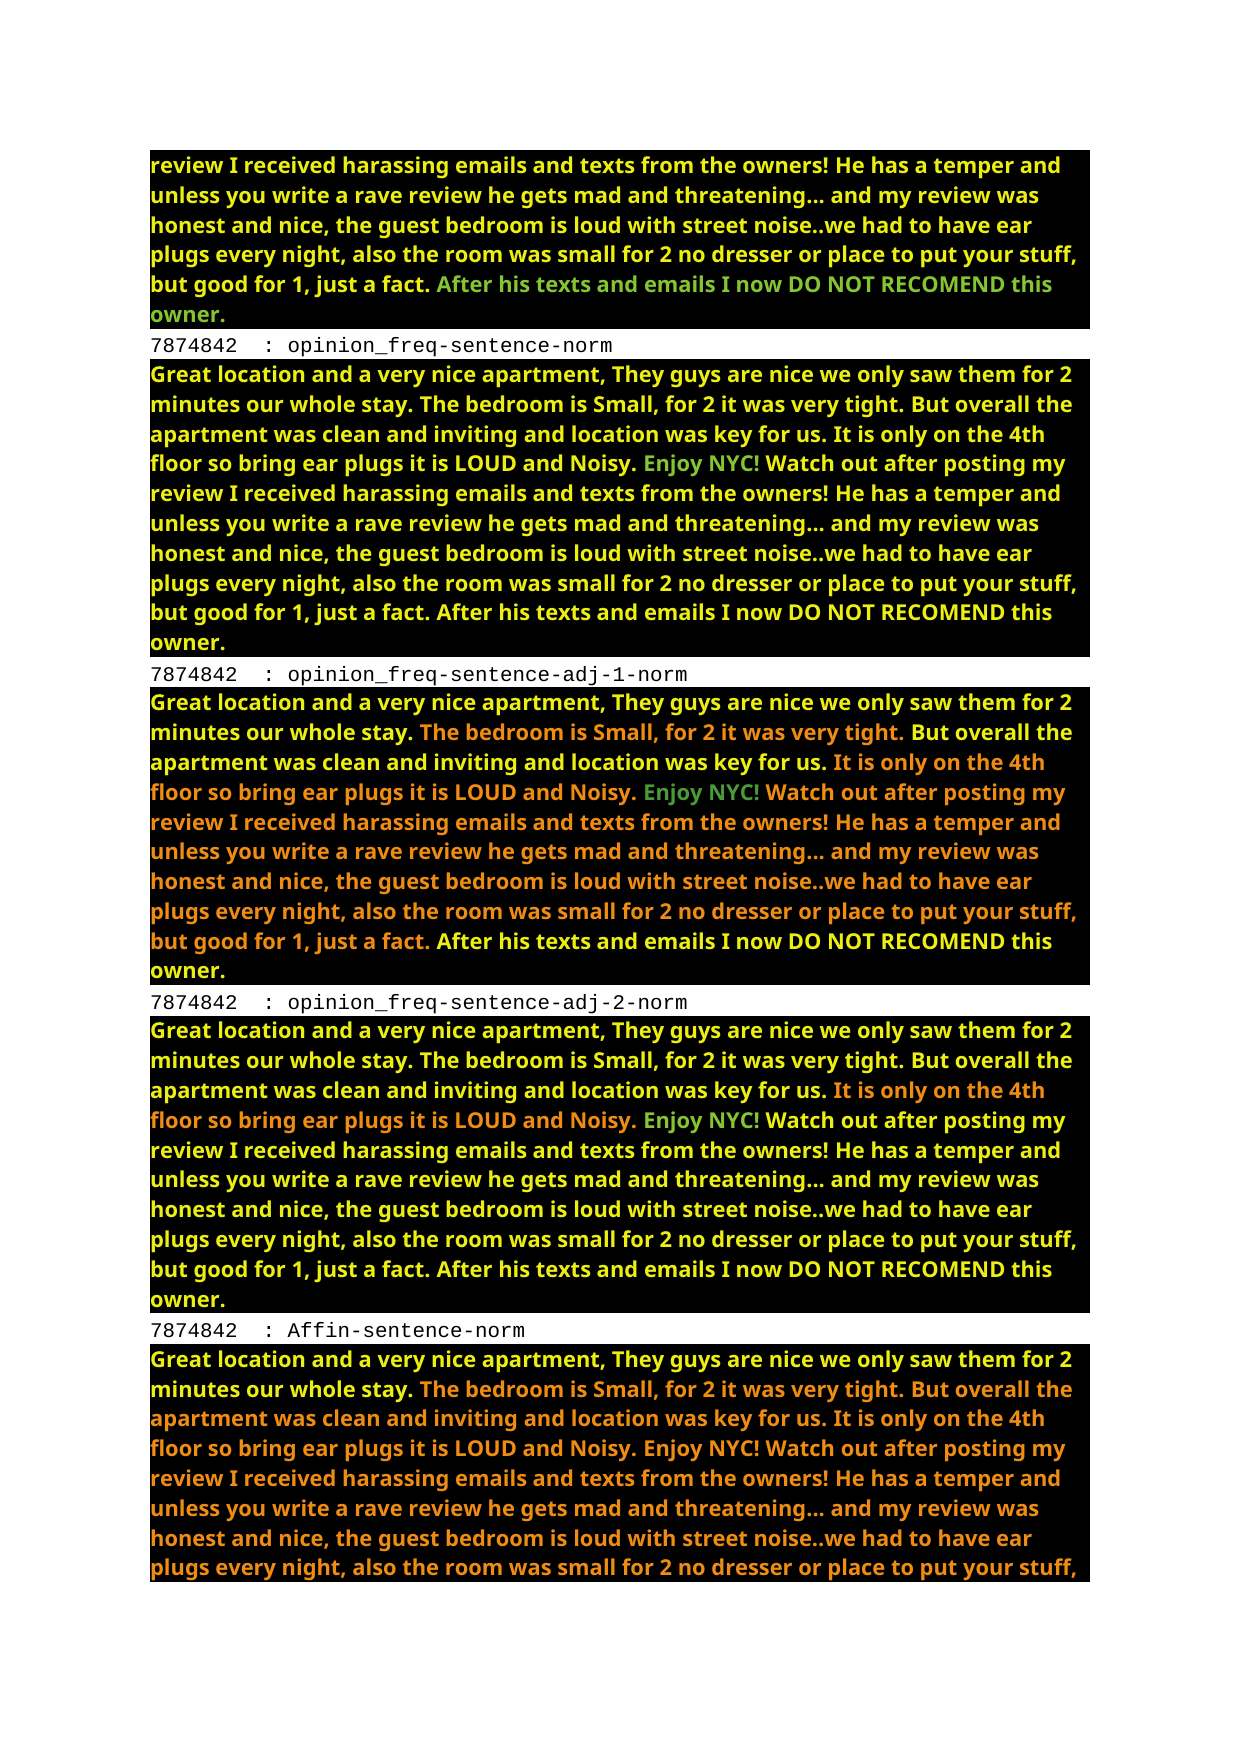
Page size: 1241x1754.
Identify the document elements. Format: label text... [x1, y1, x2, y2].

text 7874842 : opinion_freq-sentence-adj-2-norm [150, 985, 1090, 1016]
text 7874842 : opinion_freq-sentence-norm [150, 329, 1090, 359]
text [150, 1344, 1090, 1582]
text 7874842 : Affin-sentence-norm [150, 1313, 1090, 1344]
text 7874842 : opinion_freq-sentence-adj-1-norm [150, 657, 1090, 687]
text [150, 150, 1090, 329]
